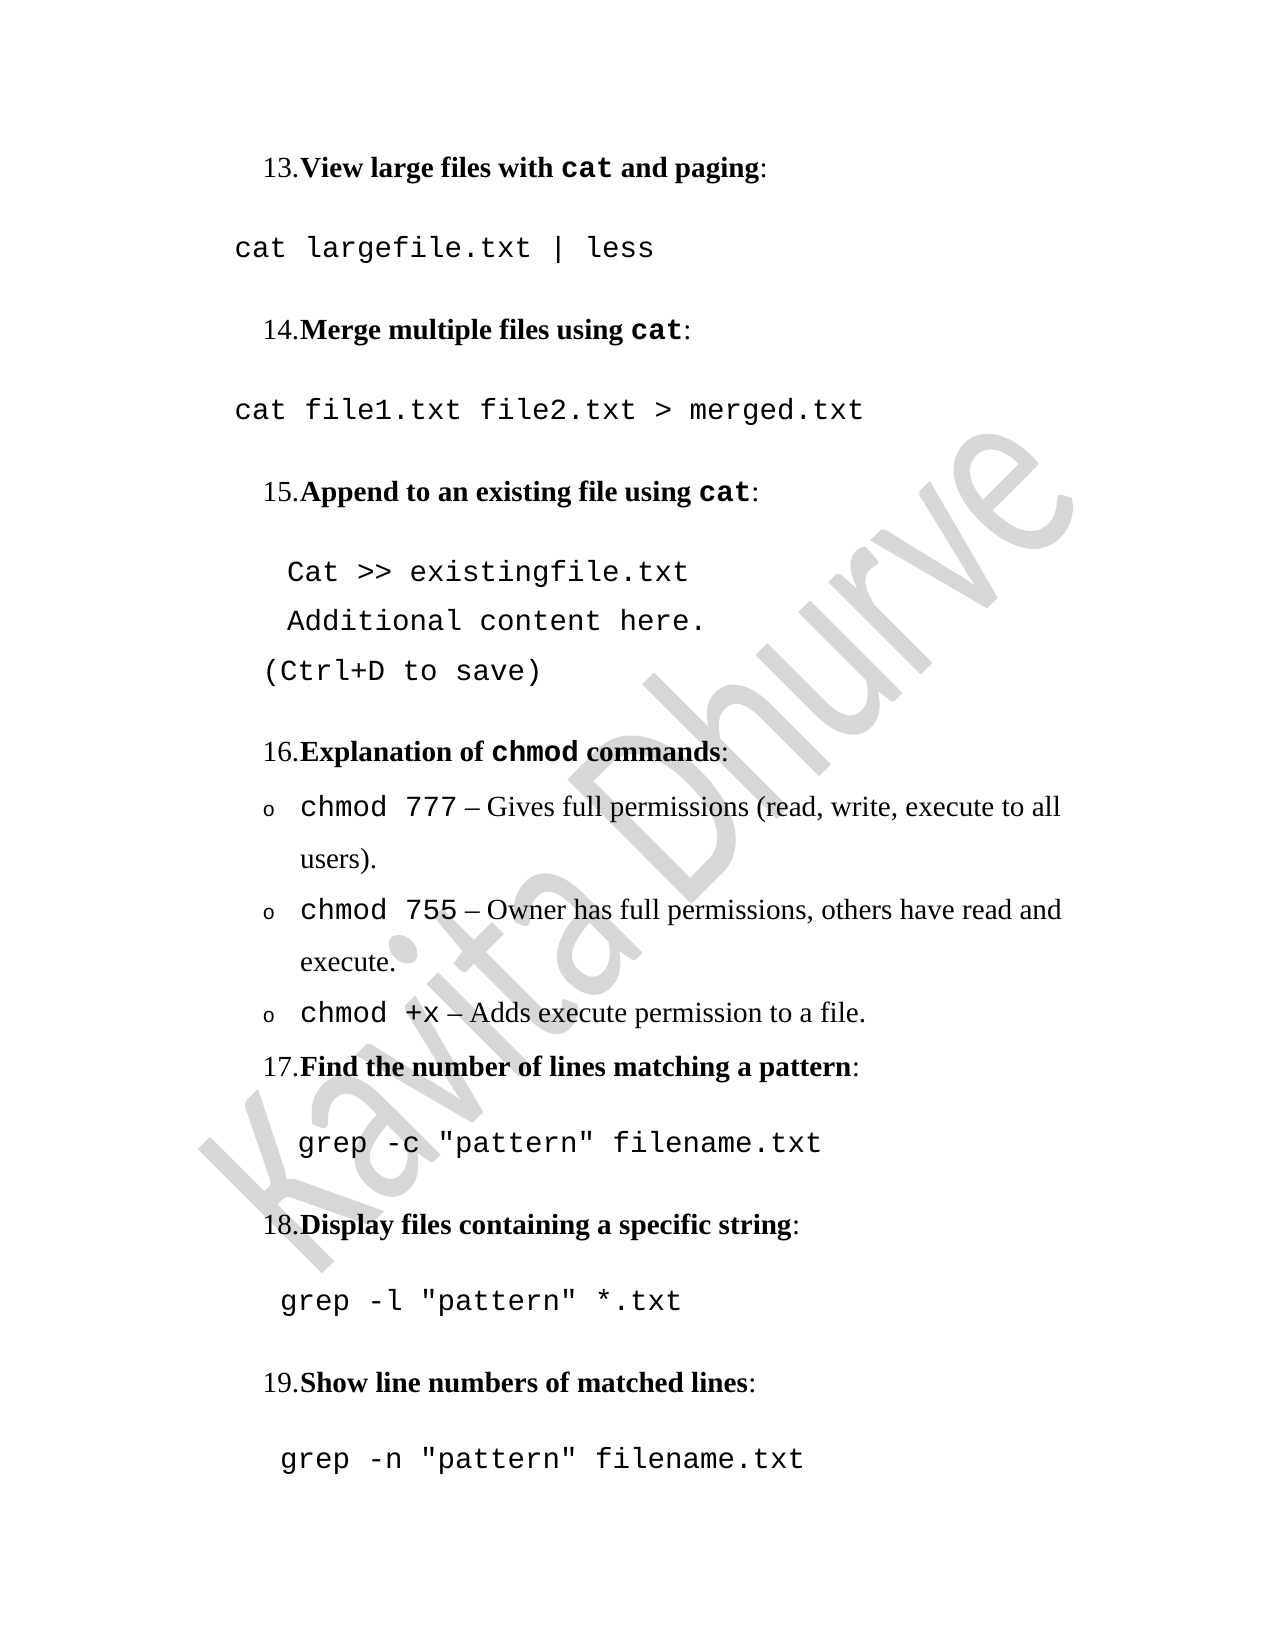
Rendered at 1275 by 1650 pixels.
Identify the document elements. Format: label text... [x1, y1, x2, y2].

text grep -n "pattern" filename.txt [262, 1445, 1125, 1478]
text cat file1.txt file2.txt > merged.txt [234, 395, 1125, 428]
list Merge multiple files using cat: [262, 312, 1125, 348]
text grep -c "pattern" filename.txt [262, 1128, 1125, 1161]
list Append to an existing file using cat: [262, 474, 1125, 510]
text (Ctrl+D to save) [262, 656, 1125, 689]
list View large files with cat and paging: [262, 150, 1125, 186]
list chmod 755 – Owner has full permissions, others have read and execute. [262, 892, 1125, 978]
list Find the number of lines matching a pattern: [262, 1049, 1125, 1082]
text Cat >> existingfile.txt [234, 557, 1125, 590]
text cat largefile.txt | less [234, 233, 1125, 266]
list Display files containing a specific string: [262, 1207, 1125, 1241]
text grep -l "pattern" *.txt [262, 1287, 1125, 1319]
list Show line numbers of matched lines: [262, 1365, 1125, 1399]
text Additional content here. [234, 606, 1125, 639]
list chmod +x – Adds execute permission to a file. [262, 995, 1125, 1031]
list chmod 777 – Gives full permissions (read, write, execute to all users). [262, 789, 1125, 875]
list Explanation of chmod commands: [262, 734, 1125, 771]
